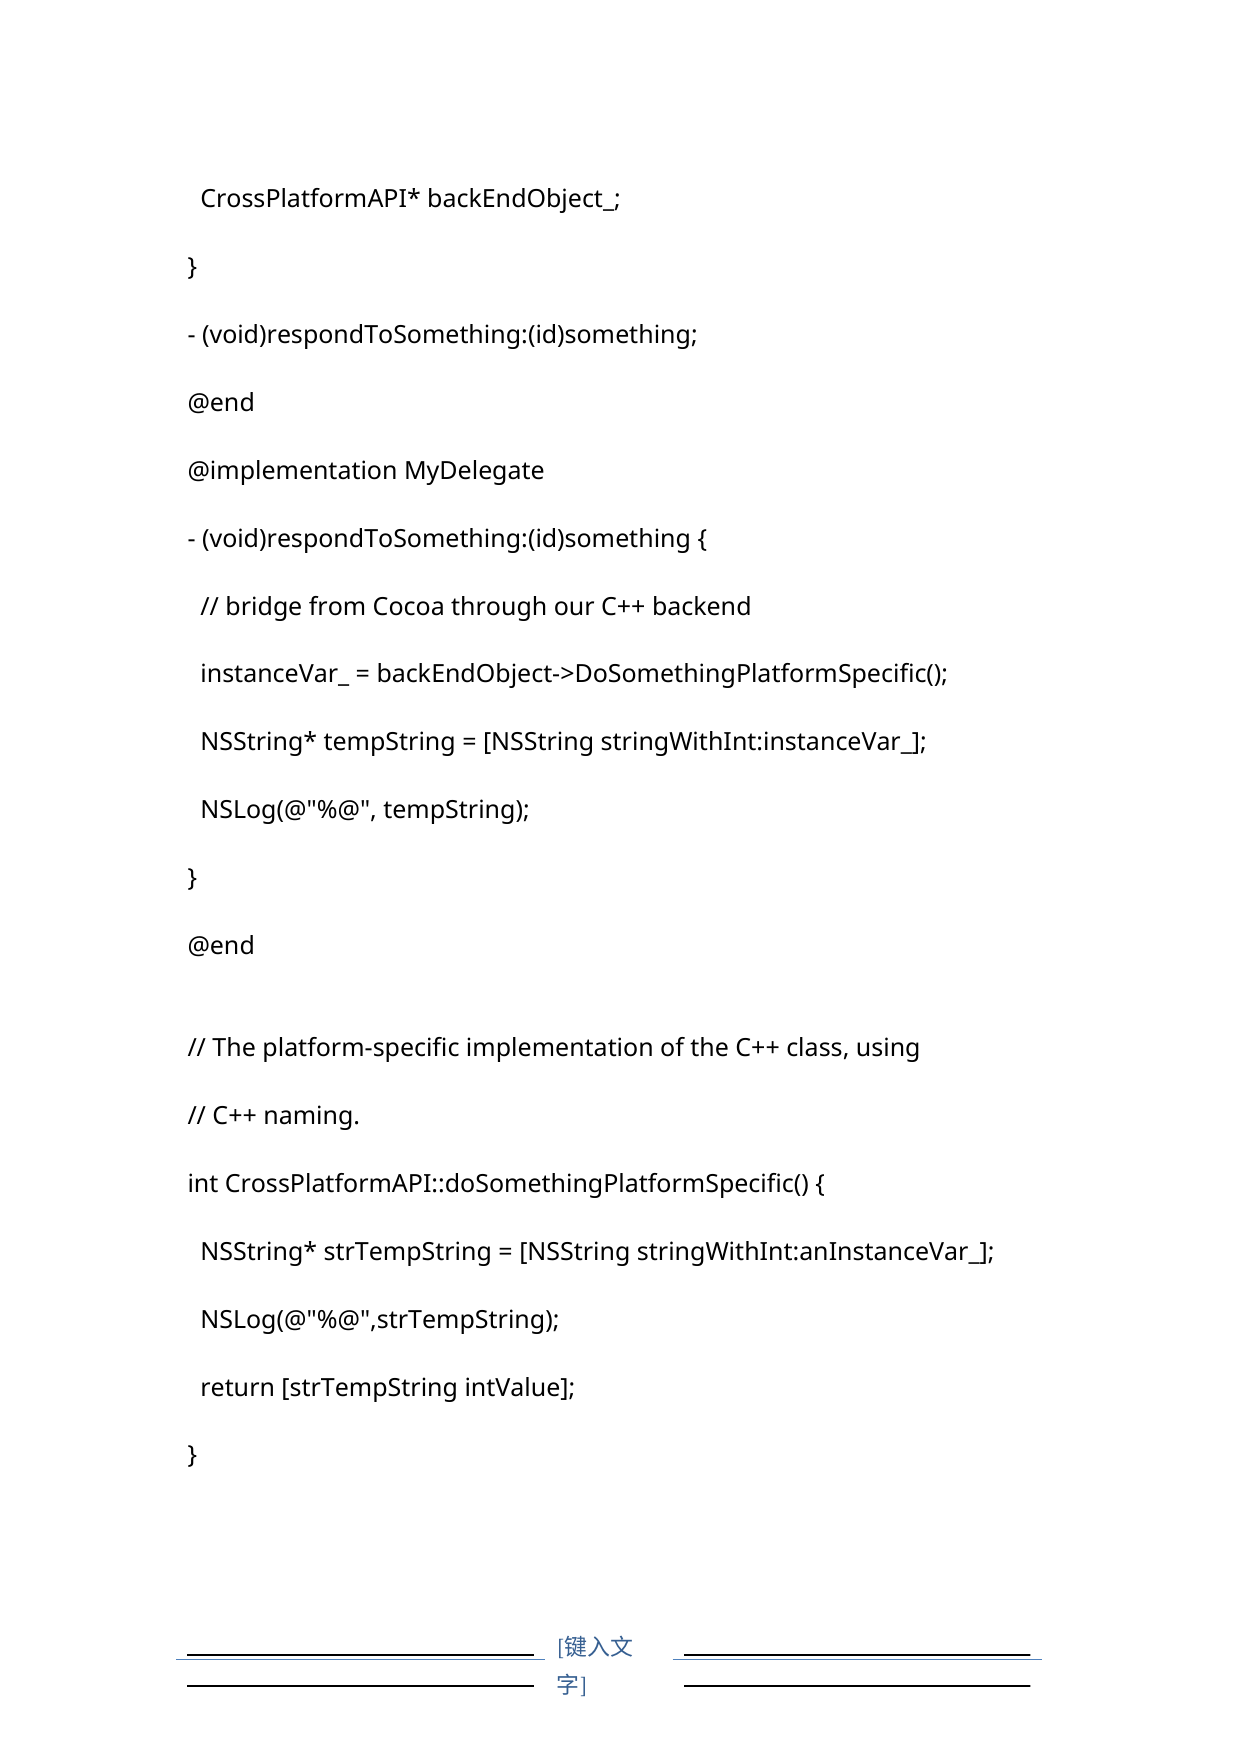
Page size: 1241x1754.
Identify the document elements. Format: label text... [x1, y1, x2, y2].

text } [187, 1420, 1053, 1488]
text - (void)respondToSomething:(id)something { [187, 503, 1053, 571]
text instanceVar_ = backEndObject->DoSomethingPlatformSpecific(); [187, 639, 1053, 707]
text return [strTempString intValue]; [187, 1352, 1053, 1420]
text // bridge from Cocoa through our C++ backend [187, 571, 1053, 639]
text @implementation MyDelegate [187, 436, 1053, 503]
text @end [187, 368, 1053, 436]
text NSString* strTempString = [NSString stringWithInt:anInstanceVar_]; [187, 1217, 1053, 1284]
text NSLog(@"%@", tempString); [187, 775, 1053, 843]
text // C++ naming. [187, 1081, 1053, 1149]
text } [187, 232, 1053, 300]
text } [187, 843, 1053, 911]
text NSString* tempString = [NSString stringWithInt:instanceVar_]; [187, 707, 1053, 775]
text // The platform-specific implementation of the C++ class, using [187, 1013, 1053, 1081]
text - (void)respondToSomething:(id)something; [187, 300, 1053, 368]
text NSLog(@"%@",strTempString); [187, 1284, 1053, 1352]
text int CrossPlatformAPI::doSomethingPlatformSpecific() { [187, 1149, 1053, 1217]
text @end [187, 911, 1053, 979]
text CrossPlatformAPI* backEndObject_; [187, 164, 1053, 232]
